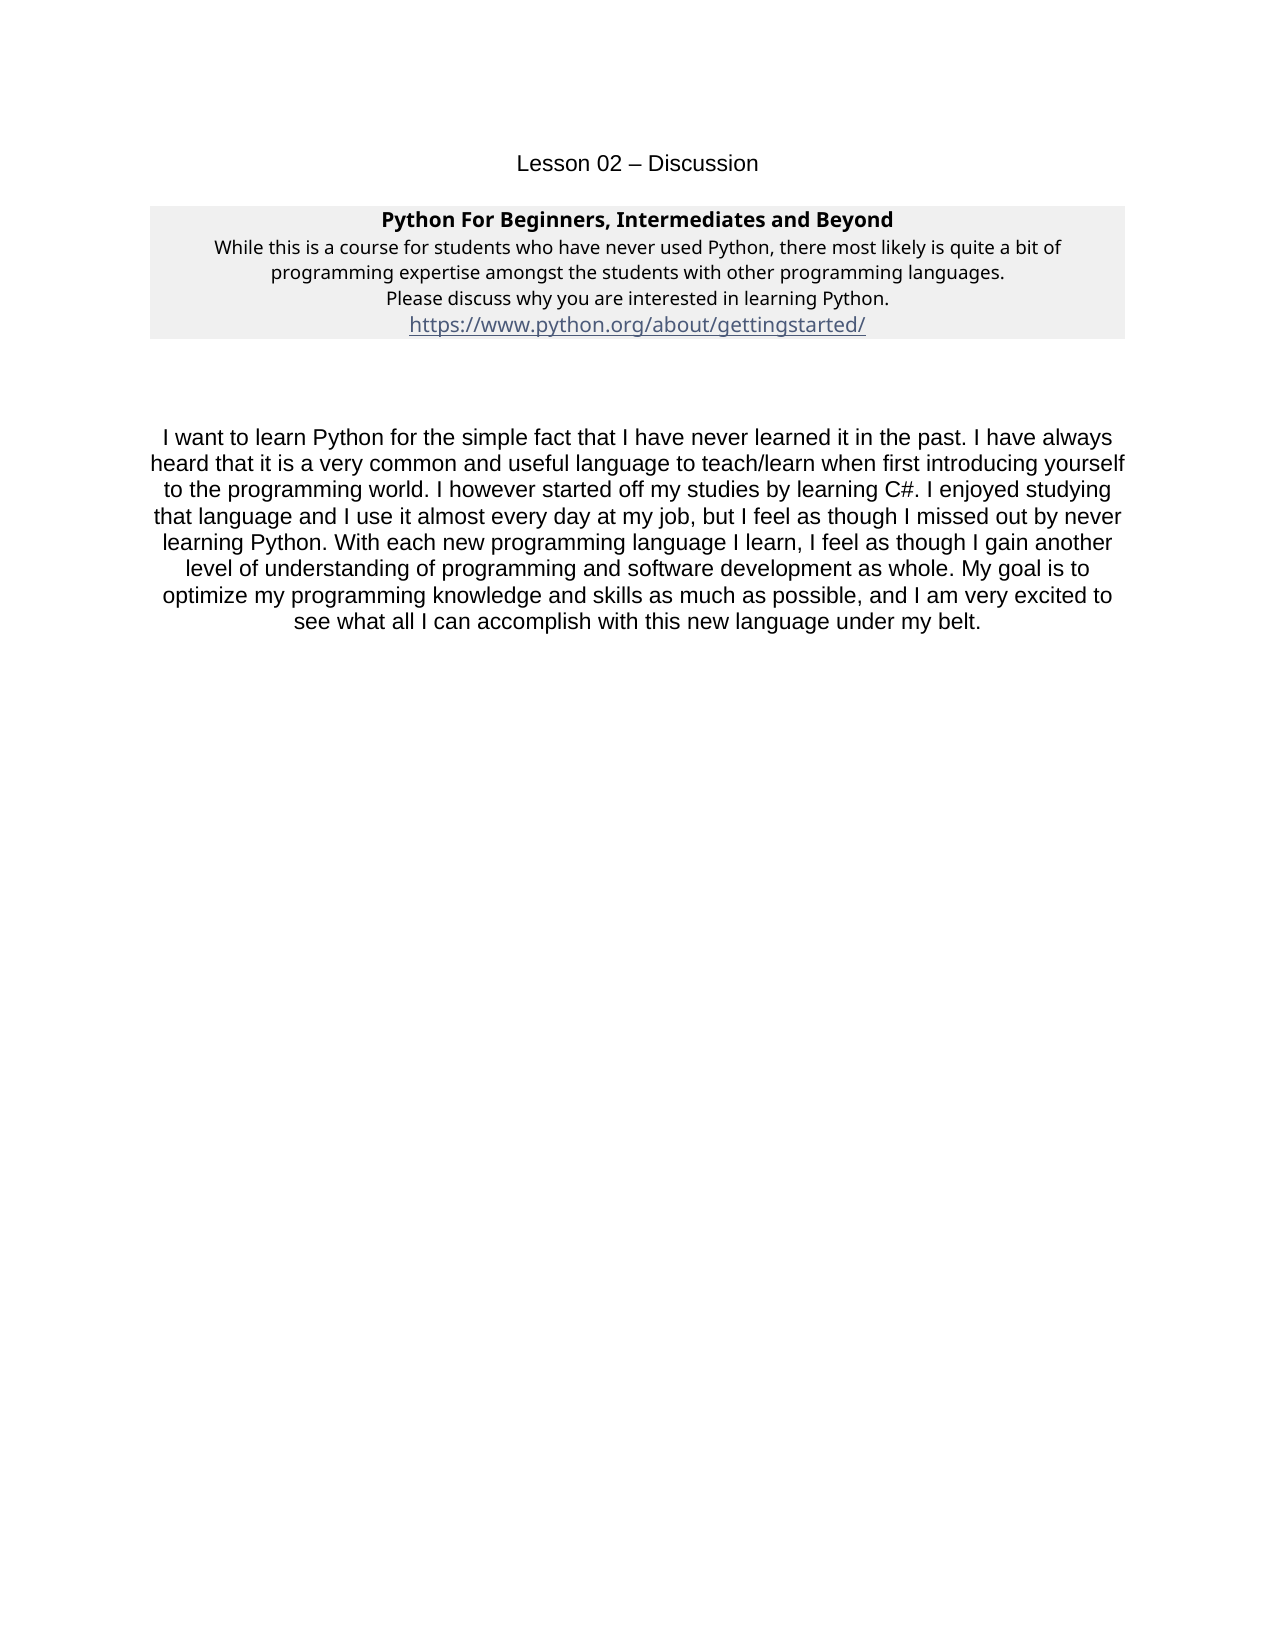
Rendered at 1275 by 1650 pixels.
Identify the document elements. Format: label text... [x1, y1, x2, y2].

text Please discuss why you are interested in learning Python. [150, 285, 1125, 311]
text Python For Beginners, Intermediates and Beyond [150, 206, 1125, 234]
text Lesson 02 – Discussion [150, 150, 1125, 176]
text While this is a course for students who have never used Python, there most likely is quite a bit of programming expertise amongst the students with other programming languages. [150, 234, 1125, 285]
text https://www.python.org/about/gettingstarted/ [150, 311, 1125, 339]
text I want to learn Python for the simple fact that I have never learned it in the past. I have always heard that it is a very common and useful language to teach/learn when first introducing yourself to the programming world. I however started off my studies by learning C#. I enjoyed studying that language and I use it almost every day at my job, but I feel as though I missed out by never learning Python. With each new programming language I learn, I feel as though I gain another level of understanding of programming and software development as whole. My goal is to optimize my programming knowledge and skills as much as possible, and I am very excited to see what all I can accomplish with this new language under my belt. [150, 424, 1125, 634]
